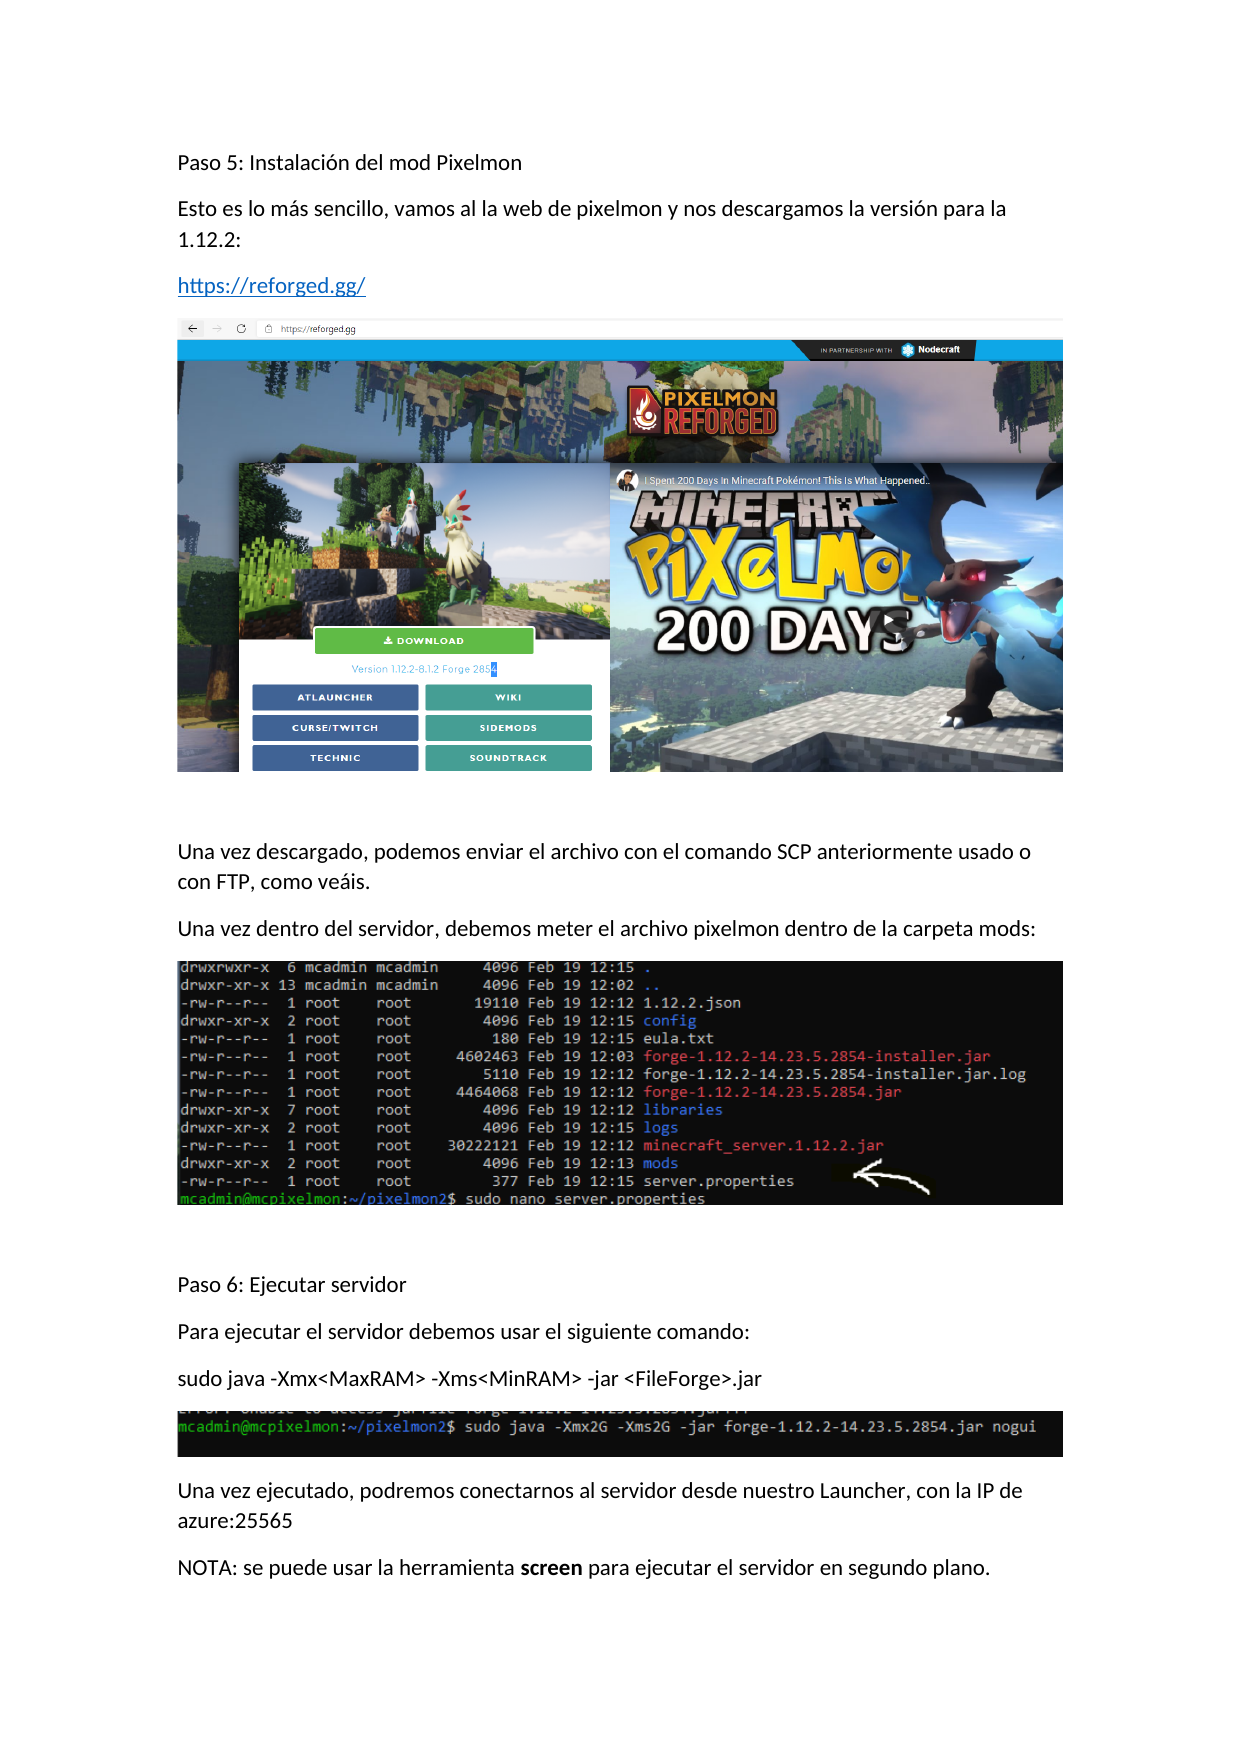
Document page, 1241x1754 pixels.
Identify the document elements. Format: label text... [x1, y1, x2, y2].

picture [177, 961, 1063, 1205]
picture [177, 1411, 1063, 1457]
text Una vez ejecutado, podremos conectarnos al servidor desde nuestro Launcher, con la IP de azure:25565 [177, 1476, 1063, 1534]
text Para ejecutar el servidor debemos usar el siguiente comando: [177, 1317, 1063, 1345]
text Paso 5: Instalación del mod Pixelmon [177, 148, 1063, 176]
text Una vez dentro del servidor, debemos meter el archivo pixelmon dentro de la carpeta mods: [177, 914, 1063, 942]
text sudo java -Xmx<MaxRAM> -Xms<MinRAM> -jar <FileForge>.jar [177, 1364, 1063, 1392]
text NOTA: se puede usar la herramienta screen para ejecutar el servidor en segundo plano. [177, 1553, 1063, 1581]
text Esto es lo más sencillo, vamos al la web de pixelmon y nos descargamos la versión para la 1.12.2: [177, 194, 1063, 253]
text https://reforged.gg/ [177, 272, 1063, 299]
picture [177, 318, 1063, 772]
text Paso 6: Ejecutar servidor [177, 1270, 1063, 1298]
text Una vez descargado, podemos enviar el archivo con el comando SCP anteriormente usado o con FTP, como veáis. [177, 837, 1063, 896]
